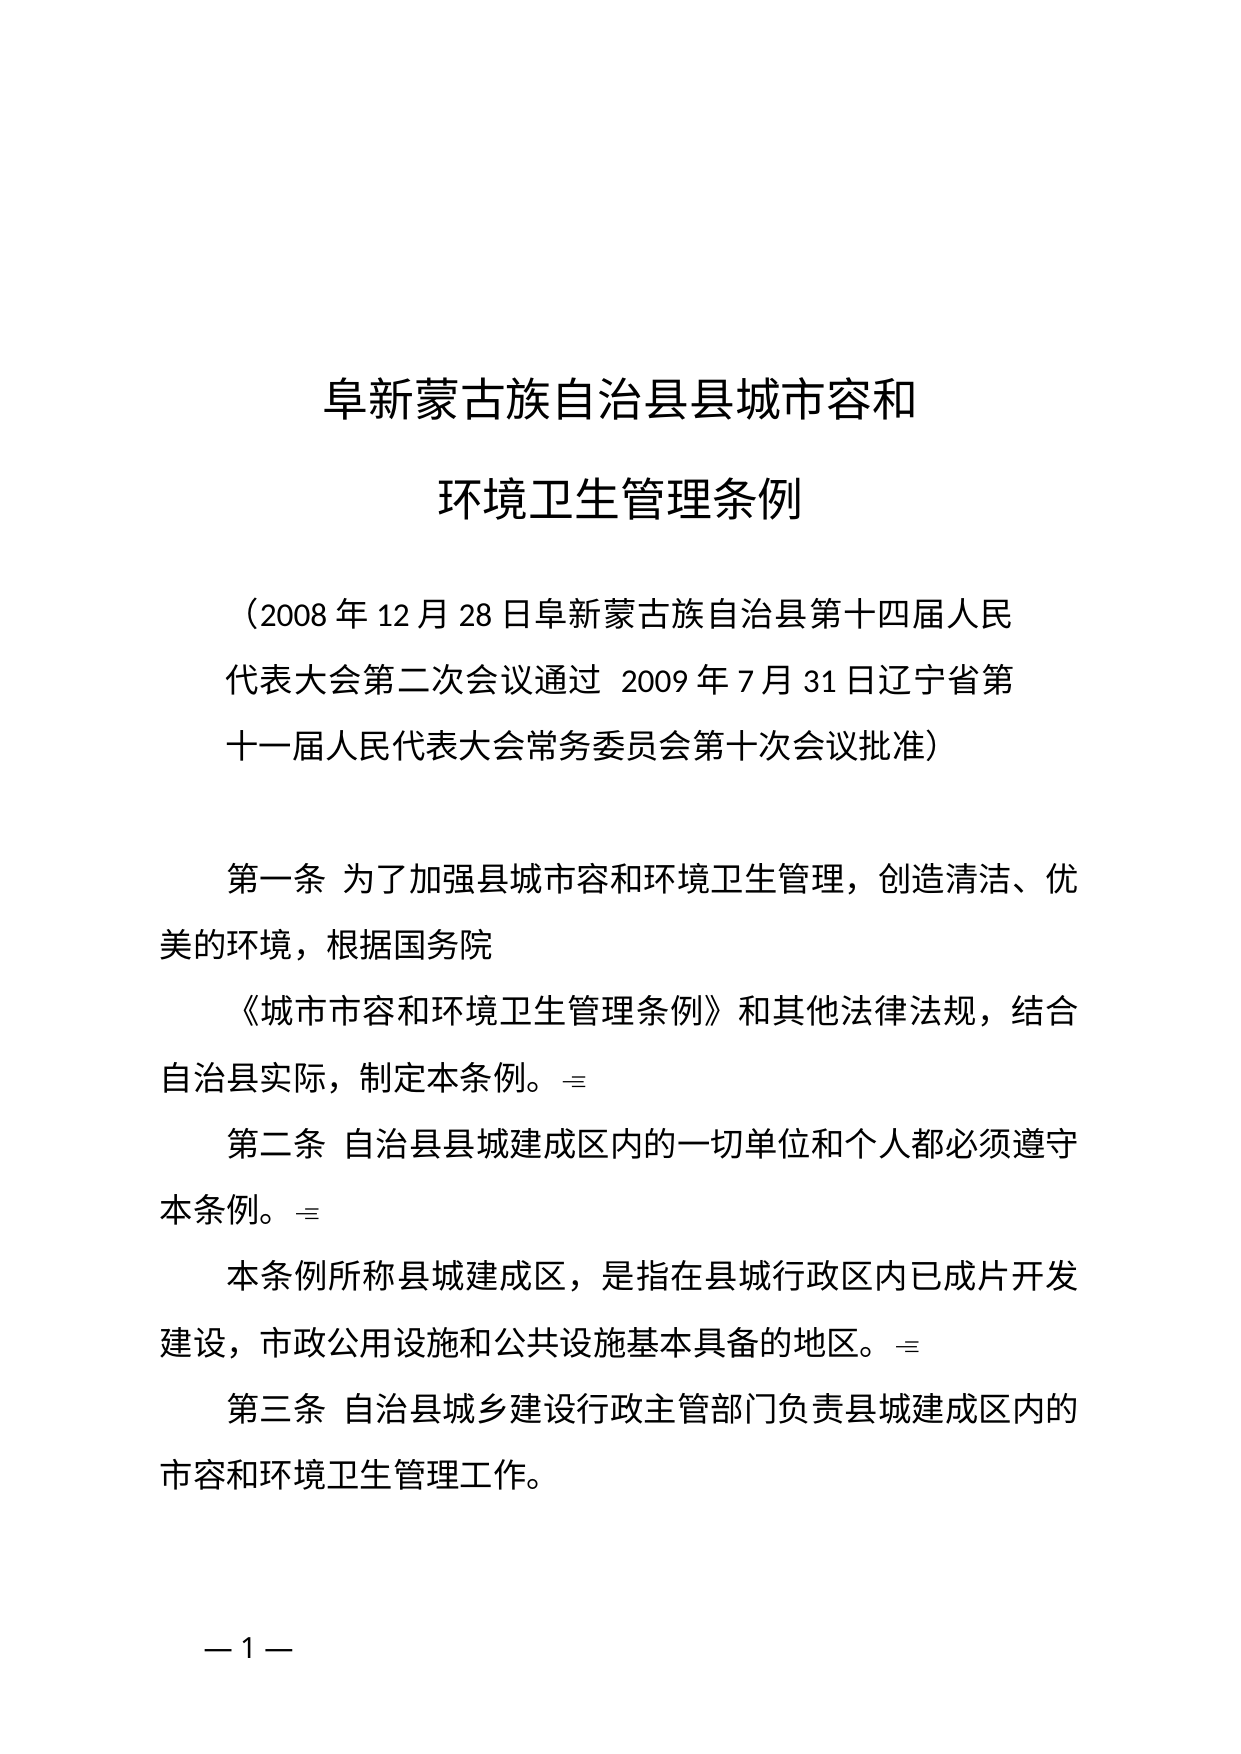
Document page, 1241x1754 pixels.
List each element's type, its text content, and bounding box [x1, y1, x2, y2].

subtitle 环境卫生管理条例 [159, 446, 1081, 546]
text 第三条 自治县城乡建设行政主管部门负责县城建成区内的市容和环境卫生管理工作。 [159, 1374, 1081, 1506]
text 《城市市容和环境卫生管理条例》和其他法律法规，结合自治县实际，制定本条例。 [159, 976, 1081, 1109]
subtitle 阜新蒙古族自治县县城市容和 [159, 347, 1081, 446]
text （2008年12月28日阜新蒙古族自治县第十四届人民代表大会第二次会议通过 2009年7月31日辽宁省第十一届人民代表大会常务委员会第十次会议批准） [225, 579, 1015, 778]
text 第二条 自治县县城建成区内的一切单位和个人都必须遵守本条例。 [159, 1109, 1081, 1241]
text 本条例所称县城建成区，是指在县城行政区内已成片开发建设，市政公用设施和公共设施基本具备的地区。 [159, 1241, 1081, 1374]
text 第一条 为了加强县城市容和环境卫生管理，创造清洁、优美的环境，根据国务院 [159, 844, 1081, 976]
